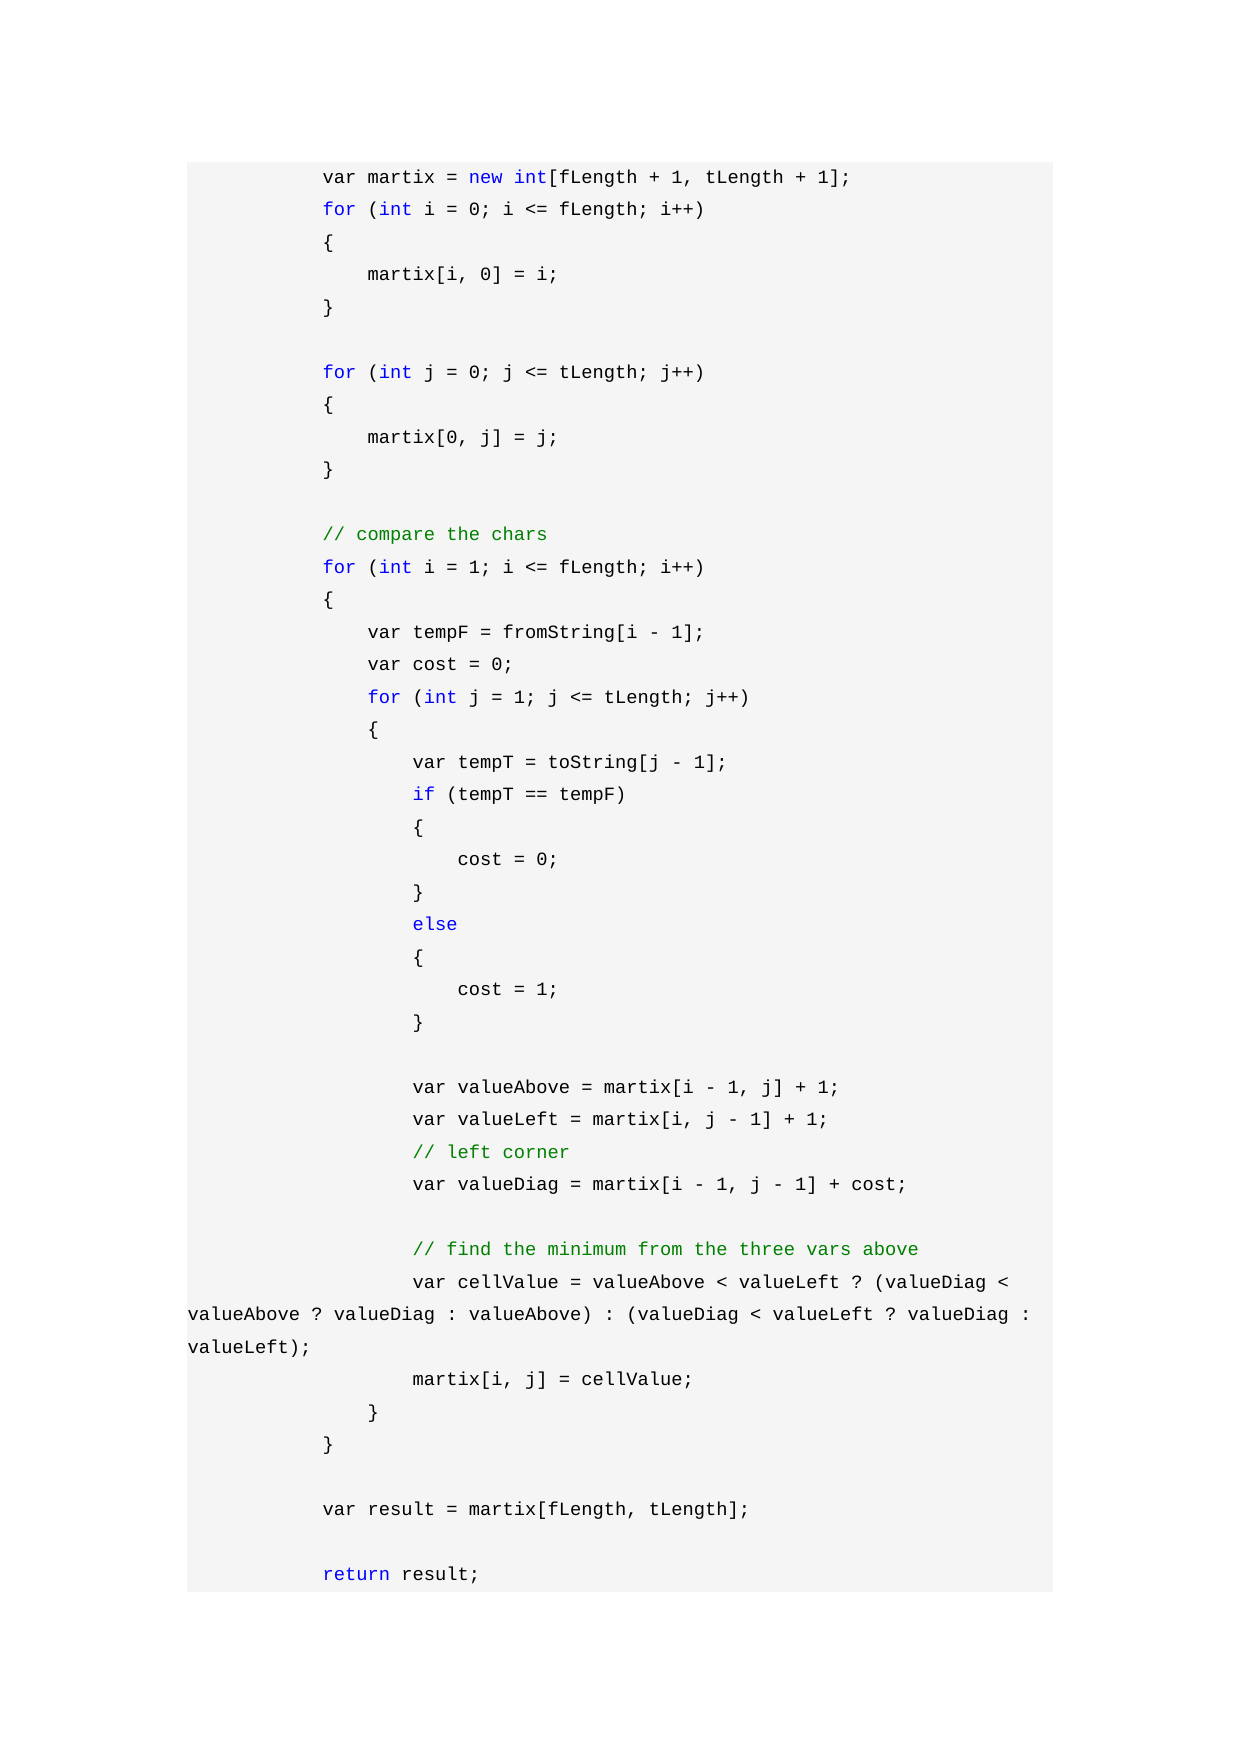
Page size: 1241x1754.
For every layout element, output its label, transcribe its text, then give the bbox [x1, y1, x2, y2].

text } [187, 1007, 1053, 1039]
text var cellValue = valueAbove < valueLeft ? (valueDiag < valueAbove ? valueDiag : valueAbove) : (valueDiag < valueLeft ? valueDiag : valueLeft); [187, 1267, 1053, 1364]
text for (int j = 0; j <= tLength; j++) [187, 357, 1053, 389]
text else [187, 909, 1053, 942]
text martix[0, j] = j; [187, 422, 1053, 454]
text { [187, 389, 1053, 422]
text { [187, 812, 1053, 844]
text { [187, 714, 1053, 747]
text var valueAbove = martix[i - 1, j] + 1; [187, 1072, 1053, 1104]
text martix[i, j] = cellValue; [187, 1364, 1053, 1397]
text { [187, 942, 1053, 974]
text var tempF = fromString[i - 1]; [187, 617, 1053, 649]
text for (int i = 1; i <= fLength; i++) [187, 552, 1053, 584]
text for (int j = 1; j <= tLength; j++) [187, 682, 1053, 714]
text martix[i, 0] = i; [187, 259, 1053, 292]
text cost = 1; [187, 974, 1053, 1007]
text } [187, 877, 1053, 909]
text // compare the chars [187, 519, 1053, 552]
text } [187, 1397, 1053, 1429]
text // left corner [187, 1137, 1053, 1169]
text return result; [187, 1559, 1053, 1592]
text } [187, 292, 1053, 324]
text { [187, 584, 1053, 617]
text var valueDiag = martix[i - 1, j - 1] + cost; [187, 1169, 1053, 1202]
text for (int i = 0; i <= fLength; i++) [187, 194, 1053, 227]
text var tempT = toString[j - 1]; [187, 747, 1053, 779]
text if (tempT == tempF) [187, 779, 1053, 812]
text var result = martix[fLength, tLength]; [187, 1494, 1053, 1527]
text var valueLeft = martix[i, j - 1] + 1; [187, 1104, 1053, 1137]
text cost = 0; [187, 844, 1053, 877]
text // find the minimum from the three vars above [187, 1234, 1053, 1267]
text } [187, 1429, 1053, 1462]
text } [187, 454, 1053, 487]
text { [187, 227, 1053, 259]
text var cost = 0; [187, 649, 1053, 682]
text var martix = new int[fLength + 1, tLength + 1]; [187, 162, 1053, 194]
